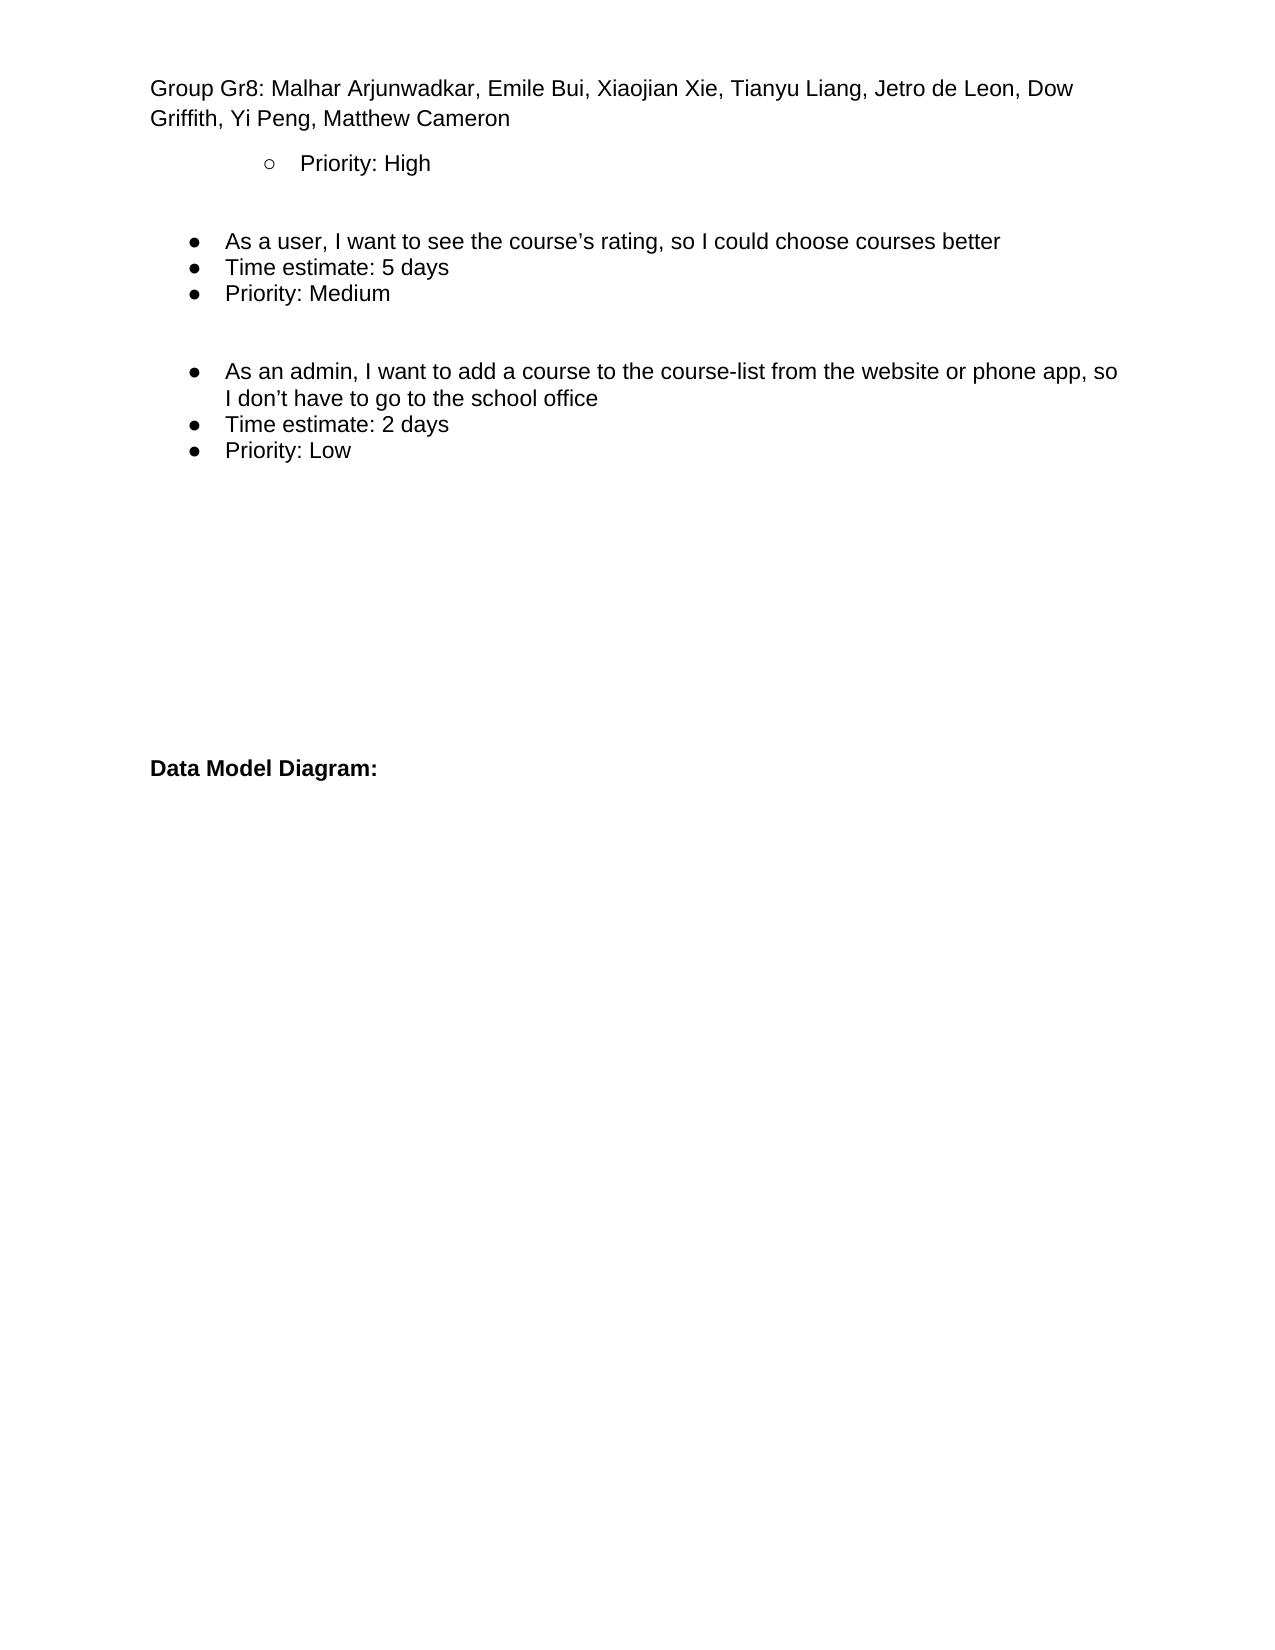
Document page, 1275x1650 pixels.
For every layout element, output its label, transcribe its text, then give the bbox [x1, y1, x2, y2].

text Data Model Diagram: [150, 755, 1125, 781]
list Priority: Low [187, 437, 1125, 463]
list As a user, I want to see the course’s rating, so I could choose courses better [187, 228, 1125, 254]
list Time estimate: 5 days [187, 254, 1125, 280]
list As an admin, I want to add a course to the course-list from the website or phone app, so I don’t have to go to the school office [187, 358, 1125, 411]
list Priority: High [262, 150, 1125, 176]
list Priority: Medium [187, 280, 1125, 307]
list Time estimate: 2 days [187, 411, 1125, 437]
